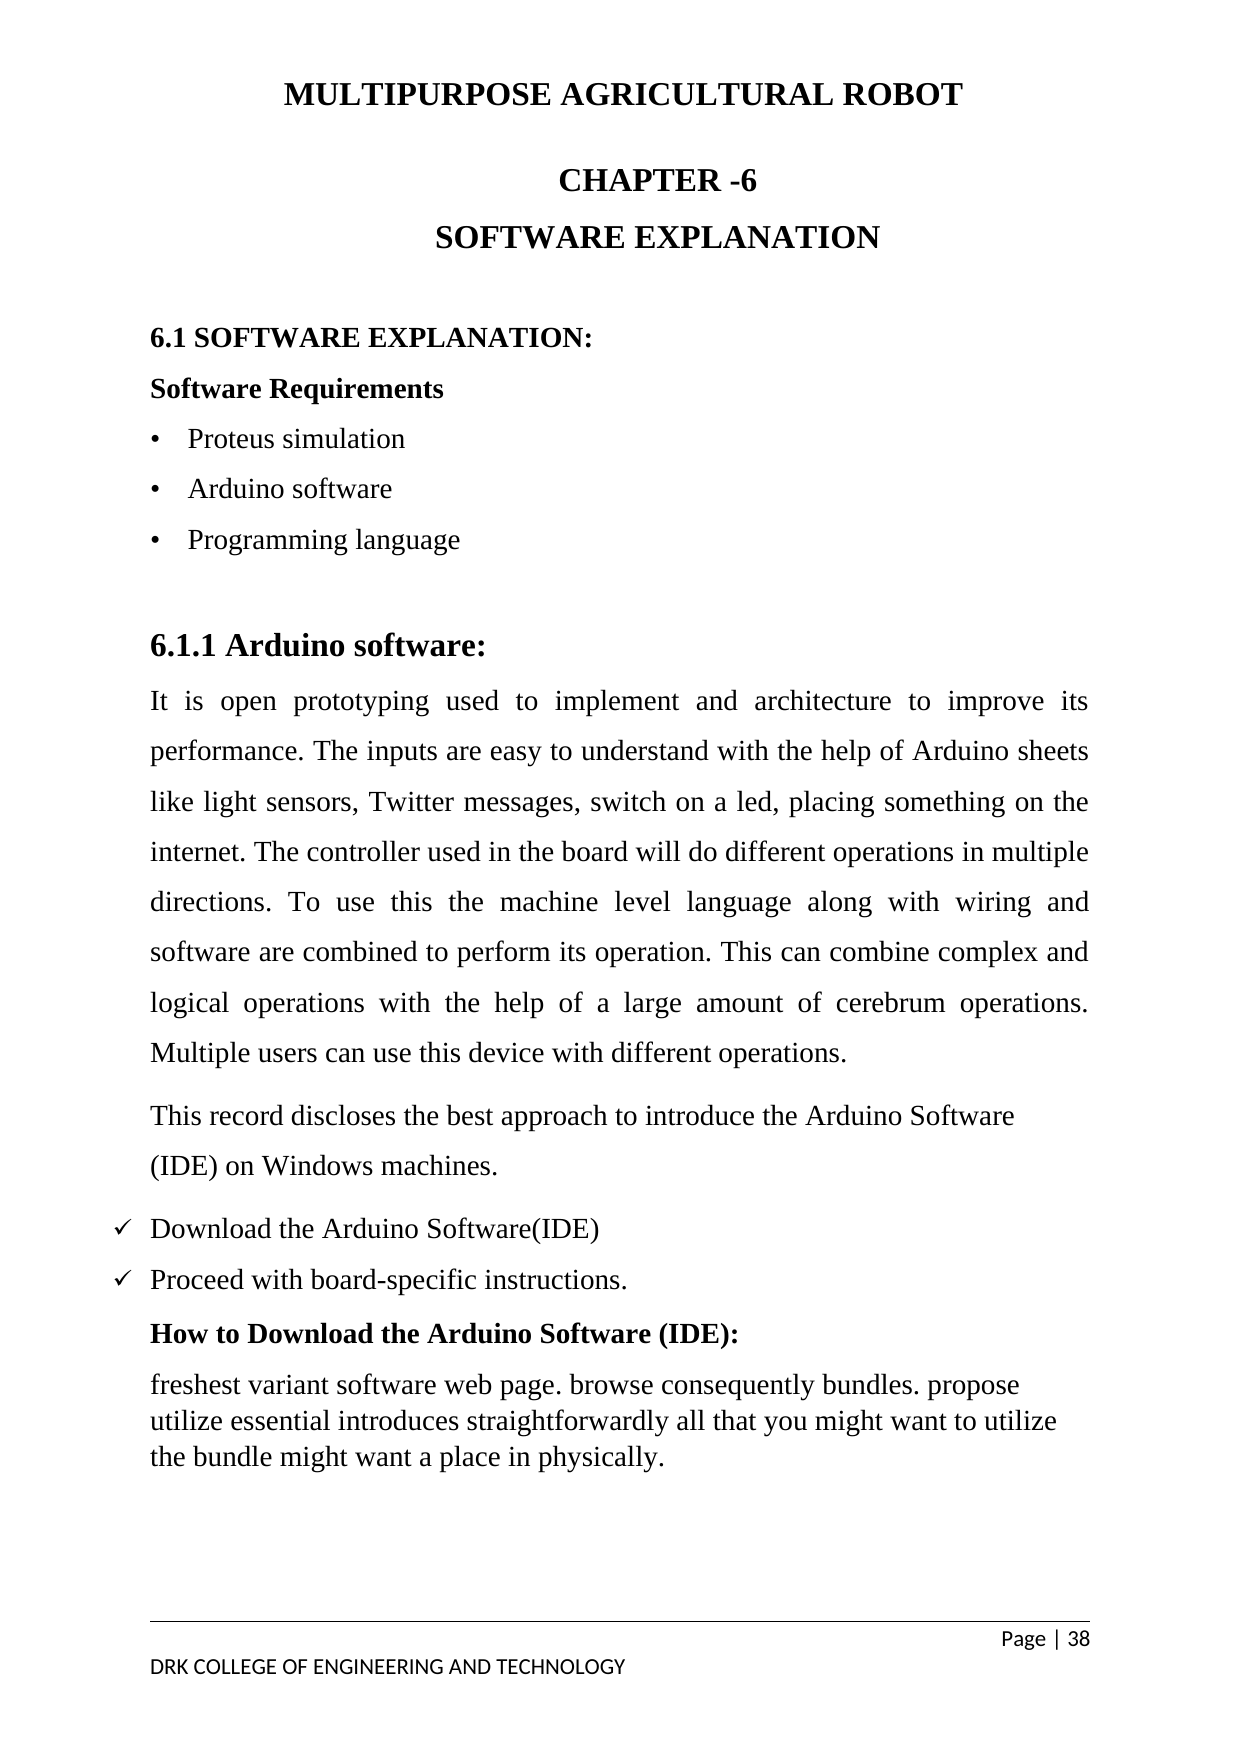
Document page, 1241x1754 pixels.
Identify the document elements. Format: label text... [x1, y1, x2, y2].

text It is open prototyping used to implement and architecture to improve its performance. The inputs are easy to understand with the help of Arduino sheets like light sensors, Twitter messages, switch on a led, placing something on the internet. The controller used in the board will do different operations in multiple directions. To use this the machine level language along with wiring and software are combined to perform its operation. This can combine complex and logical operations with the help of a large amount of cerebrum operations. Multiple users can use this device with different operations. [150, 683, 1090, 1069]
list Programming language [150, 522, 1090, 555]
list Arduino software [150, 471, 1090, 505]
list Download the Arduino Software(IDE) [112, 1211, 1090, 1245]
list Proteus simulation [150, 421, 1090, 455]
text Software Requirements [150, 371, 1090, 404]
text freshest variant software web page. browse consequently bundles. propose utilize essential introduces straightforwardly all that you might want to utilize the bundle might want a place in physically. [150, 1367, 1090, 1473]
list Proceed with board-specific instructions. [112, 1262, 1090, 1296]
subtitle How to Download the Arduino Software (IDE): [150, 1316, 1090, 1350]
text This record discloses the best approach to introduce the Arduino Software (IDE) on Windows machines. [150, 1098, 1090, 1182]
text CHAPTER -6 [150, 160, 1090, 198]
text 6.1.1 Arduino software: [150, 626, 1090, 664]
subtitle 6.1 SOFTWARE EXPLANATION: [150, 321, 940, 354]
text SOFTWARE EXPLANATION [150, 217, 1090, 256]
